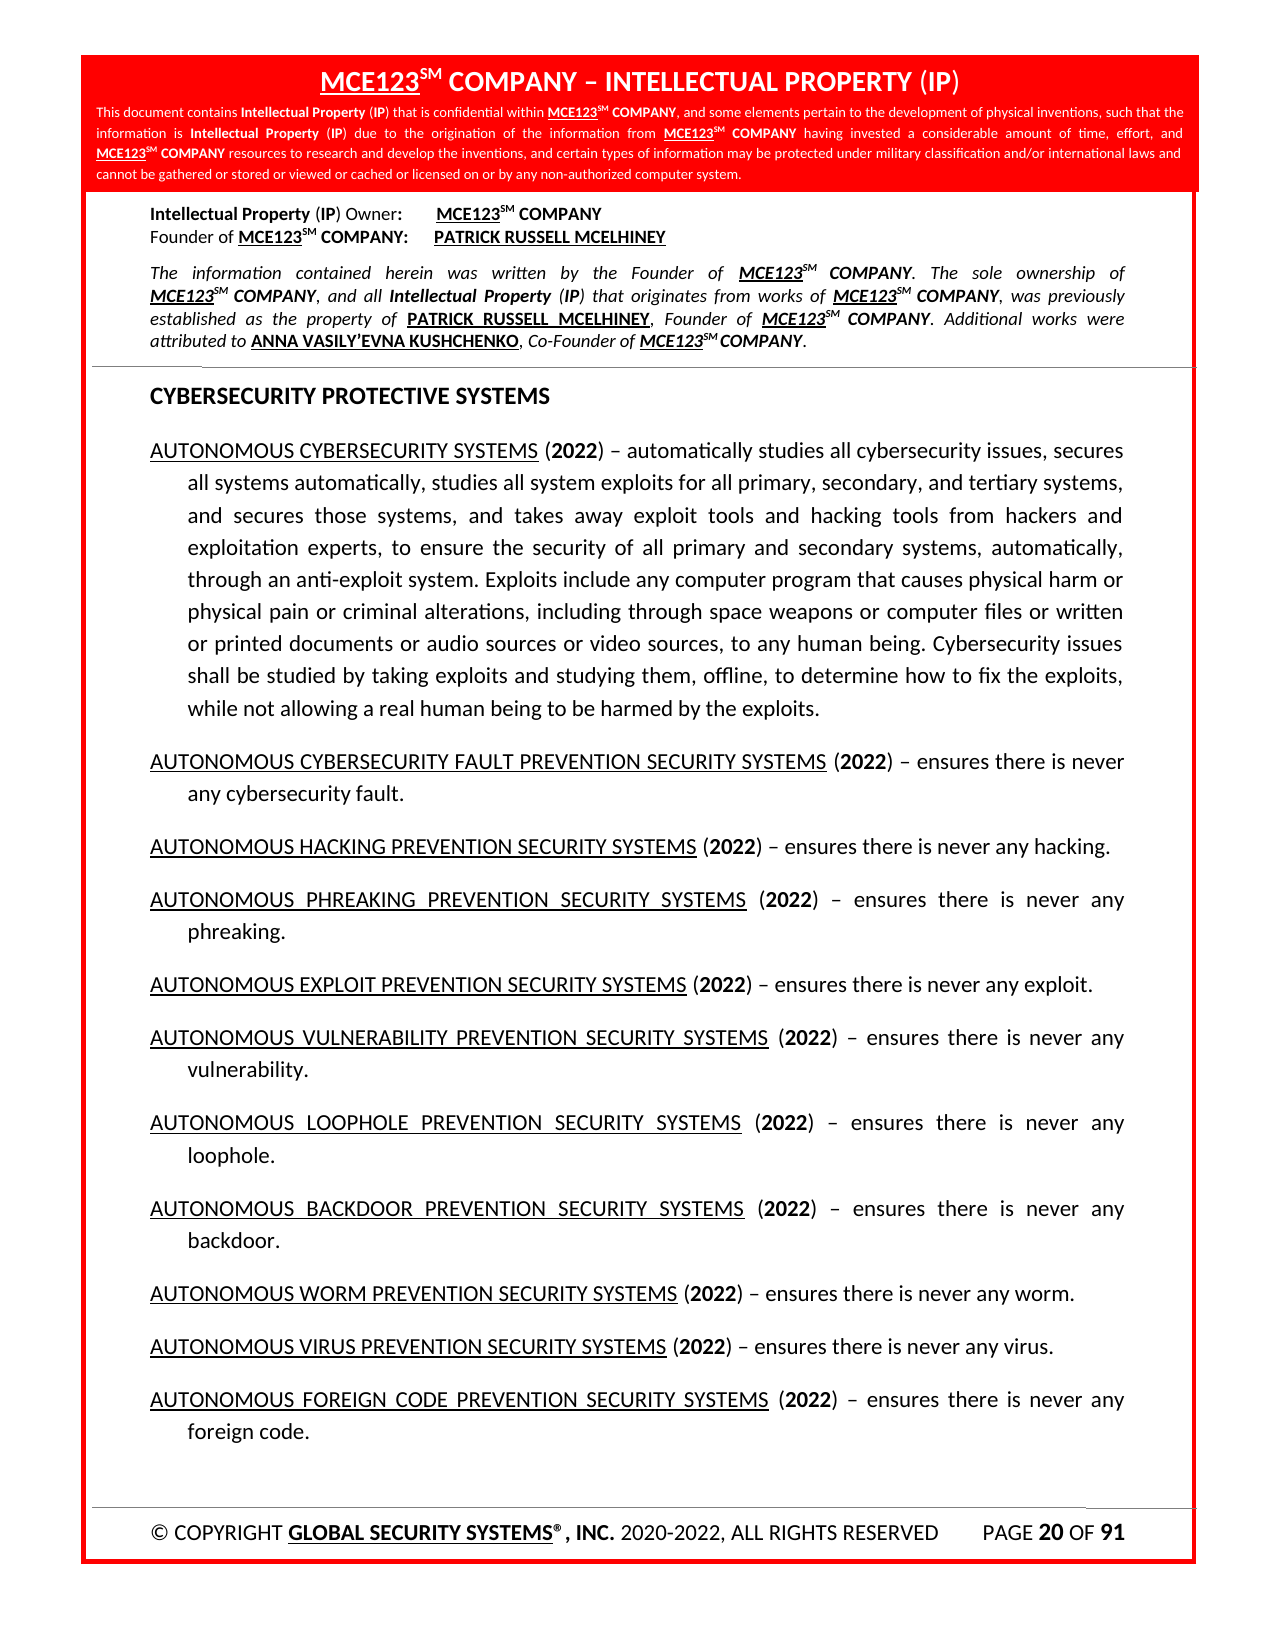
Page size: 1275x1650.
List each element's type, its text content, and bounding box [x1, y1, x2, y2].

text AUTONOMOUS PHREAKING PREVENTION SECURITY SYSTEMS (2022) – ensures there is never any phreaking. [150, 885, 1125, 945]
text AUTONOMOUS CYBERSECURITY SYSTEMS (2022) – automatically studies all cybersecurity issues, secures all systems automatically, studies all system exploits for all primary, secondary, and tertiary systems, and secures those systems, and takes away exploit tools and hacking tools from hackers and exploitation experts, to ensure the security of all primary and secondary systems, automatically, through an anti-exploit system. Exploits include any computer program that causes physical harm or physical pain or criminal alterations, including through space weapons or computer files or written or printed documents or audio sources or video sources, to any human being. Cybersecurity issues shall be studied by taking exploits and studying them, offline, to determine how to fix the exploits, while not allowing a real human being to be harmed by the exploits. [150, 436, 1125, 722]
text AUTONOMOUS CYBERSECURITY FAULT PREVENTION SECURITY SYSTEMS (2022) – ensures there is never any cybersecurity fault. [150, 747, 1125, 807]
text AUTONOMOUS WORM PREVENTION SECURITY SYSTEMS (2022) – ensures there is never any worm. [150, 1279, 1125, 1307]
text AUTONOMOUS BACKDOOR PREVENTION SECURITY SYSTEMS (2022) – ensures there is never any backdoor. [150, 1194, 1125, 1254]
text AUTONOMOUS FOREIGN CODE PREVENTION SECURITY SYSTEMS (2022) – ensures there is never any foreign code. [150, 1385, 1125, 1445]
text CYBERSECURITY PROTECTIVE SYSTEMS [150, 381, 1125, 411]
text AUTONOMOUS LOOPHOLE PREVENTION SECURITY SYSTEMS (2022) – ensures there is never any loophole. [150, 1108, 1125, 1169]
text AUTONOMOUS VIRUS PREVENTION SECURITY SYSTEMS (2022) – ensures there is never any virus. [150, 1332, 1125, 1360]
text AUTONOMOUS HACKING PREVENTION SECURITY SYSTEMS (2022) – ensures there is never any hacking. [150, 832, 1125, 860]
text AUTONOMOUS VULNERABILITY PREVENTION SECURITY SYSTEMS (2022) – ensures there is never any vulnerability. [150, 1023, 1125, 1083]
text AUTONOMOUS EXPLOIT PREVENTION SECURITY SYSTEMS (2022) – ensures there is never any exploit. [150, 970, 1125, 998]
